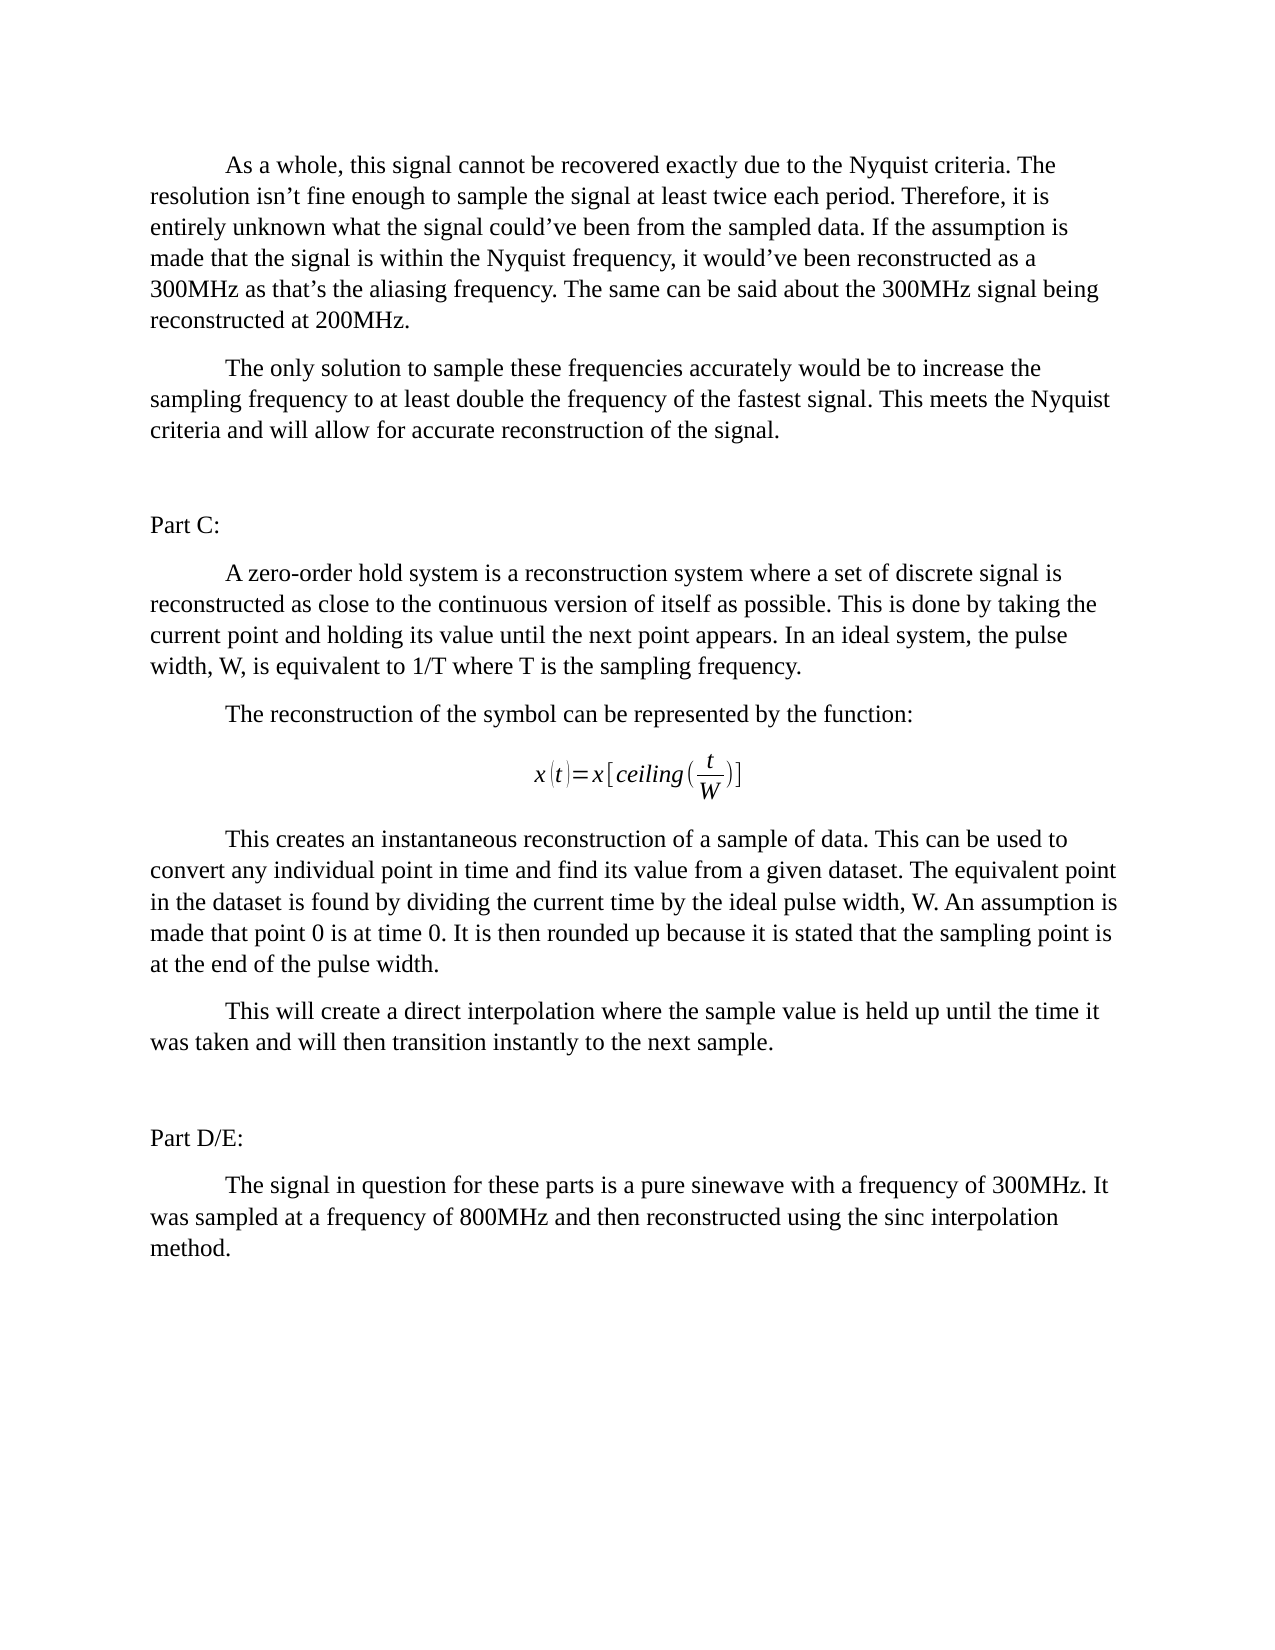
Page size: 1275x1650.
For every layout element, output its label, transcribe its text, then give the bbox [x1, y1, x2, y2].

text This will create a direct interpolation where the sample value is held up until the time it was taken and will then transition instantly to the next sample. [150, 996, 1125, 1056]
text Part C: [150, 510, 1125, 539]
text Part D/E: [150, 1123, 1125, 1152]
text The reconstruction of the symbol can be represented by the function: [150, 699, 1125, 728]
text This creates an instantaneous reconstruction of a sample of data. This can be used to convert any individual point in time and find its value from a given dataset. The equivalent point in the dataset is found by dividing the current time by the ideal pulse width, W. An assumption is made that point 0 is at time 0. It is then rounded up because it is stated that the sampling point is at the end of the pulse width. [150, 824, 1125, 977]
text The signal in question for these parts is a pure sinewave with a frequency of 300MHz. It was sampled at a frequency of 800MHz and then reconstructed using the sinc interpolation method. [150, 1171, 1125, 1261]
text A zero-order hold system is a reconstruction system where a set of discrete signal is reconstructed as close to the continuous version of itself as possible. This is done by taking the current point and holding its value until the next point appears. In an ideal system, the pulse width, W, is equivalent to 1/T where T is the sampling frequency. [150, 558, 1125, 680]
text As a whole, this signal cannot be recovered exactly due to the Nyquist criteria. The resolution isn’t fine enough to sample the signal at least twice each period. Therefore, it is entirely unknown what the signal could’ve been from the sampled data. If the assumption is made that the signal is within the Nyquist frequency, it would’ve been reconstructed as a 300MHz as that’s the aliasing frequency. The same can be said about the 300MHz signal being reconstructed at 200MHz. [150, 150, 1125, 334]
text The only solution to sample these frequencies accurately would be to increase the sampling frequency to at least double the frequency of the fastest signal. This meets the Nyquist criteria and will allow for accurate reconstruction of the signal. [150, 353, 1125, 444]
